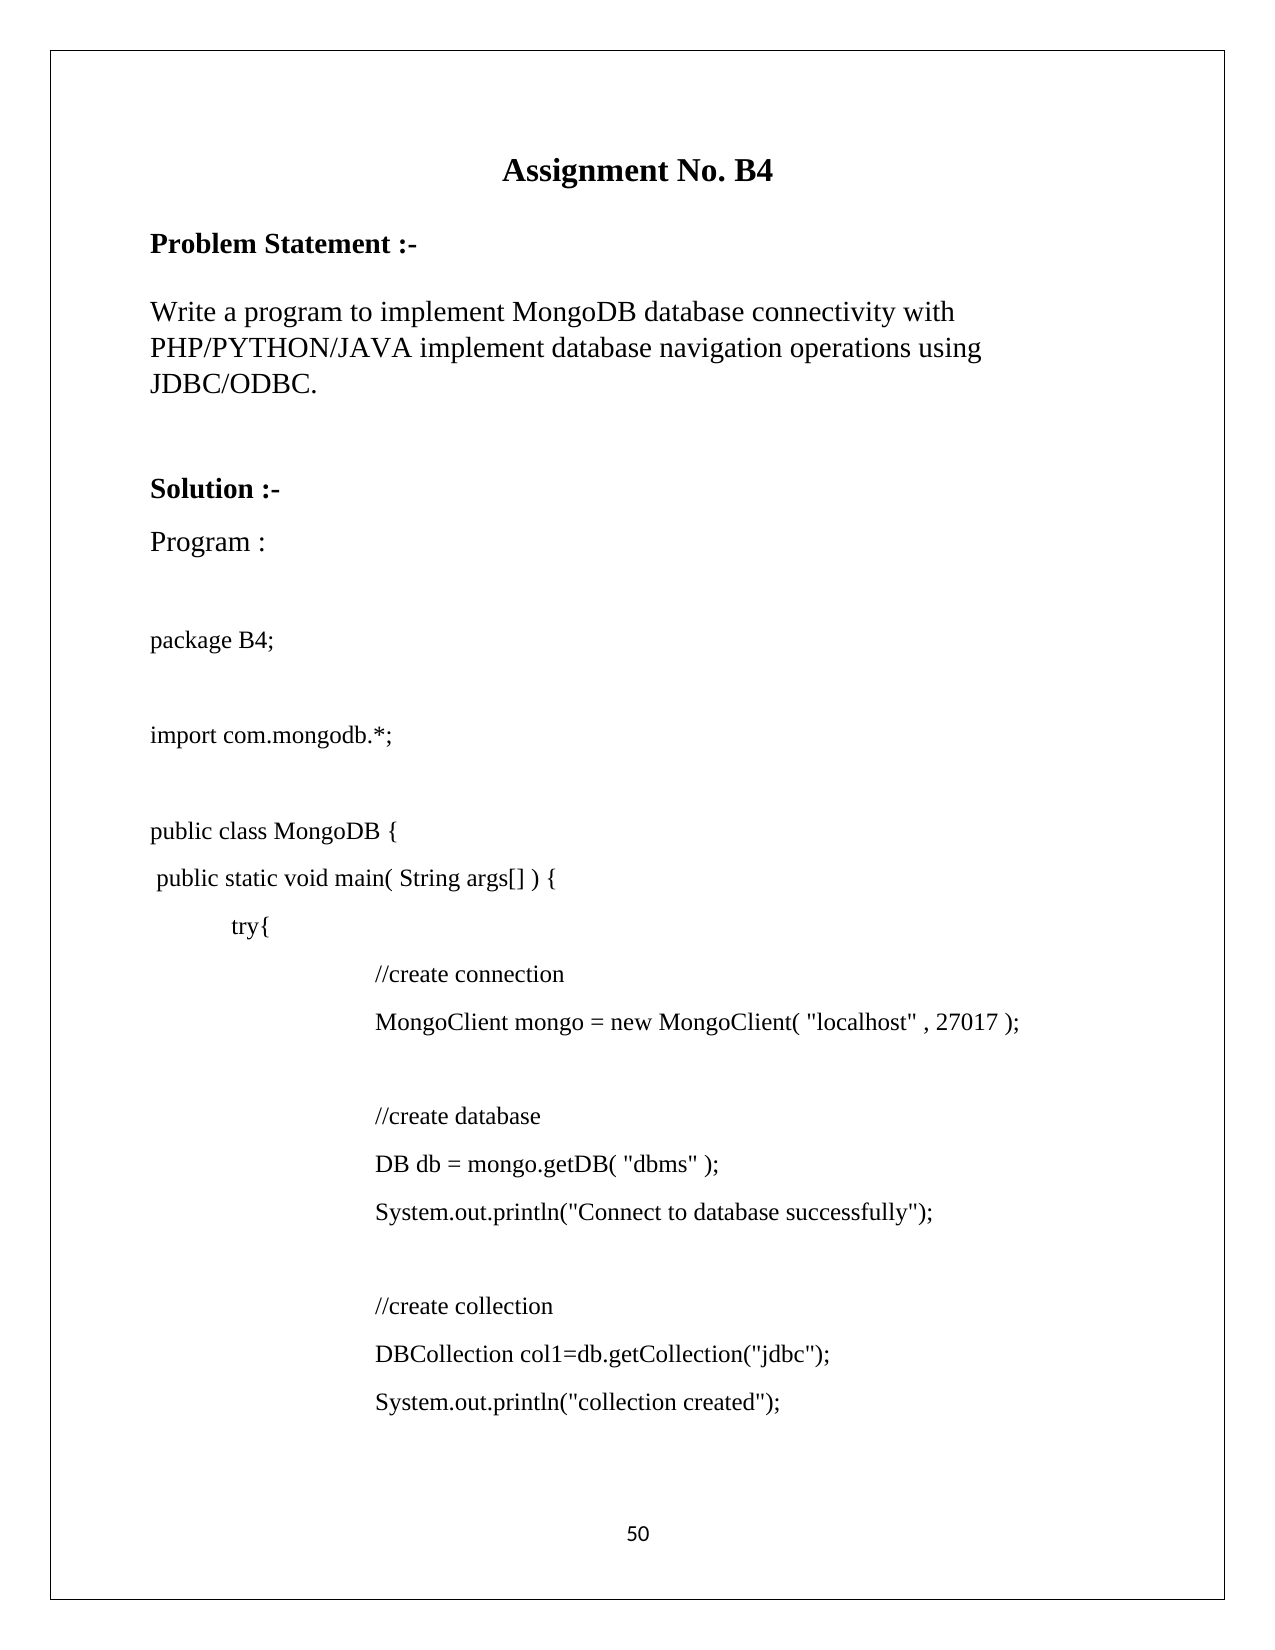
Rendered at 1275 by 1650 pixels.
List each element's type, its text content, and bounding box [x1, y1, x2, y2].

text Write a program to implement MongoDB database connectivity with PHP/PYTHON/JAVA implement database navigation operations using JDBC/ODBC. [150, 294, 1125, 399]
text public class MongoDB { [150, 816, 1125, 844]
text //create collection [150, 1291, 1125, 1320]
text Problem Statement :- [150, 227, 1125, 260]
text DB db = mongo.getDB( "dbms" ); [150, 1149, 1125, 1178]
text public static void main( String args[] ) { [150, 863, 1125, 892]
text //create connection [150, 959, 1125, 988]
text package B4; [150, 625, 1125, 654]
text import com.mongodb.*; [150, 720, 1125, 749]
text try{ [150, 911, 1125, 940]
text System.out.println("collection created"); [150, 1387, 1125, 1416]
text Solution :- [150, 472, 1125, 505]
text MongoClient mongo = new MongoClient( "localhost" , 27017 ); [150, 1007, 1125, 1035]
text Assignment No. B4 [150, 150, 1125, 188]
text System.out.println("Connect to database successfully"); [150, 1197, 1125, 1226]
text DBCollection col1=db.getCollection("jdbc"); [150, 1339, 1125, 1368]
text //create database [150, 1101, 1125, 1130]
text Program : [150, 524, 1125, 558]
